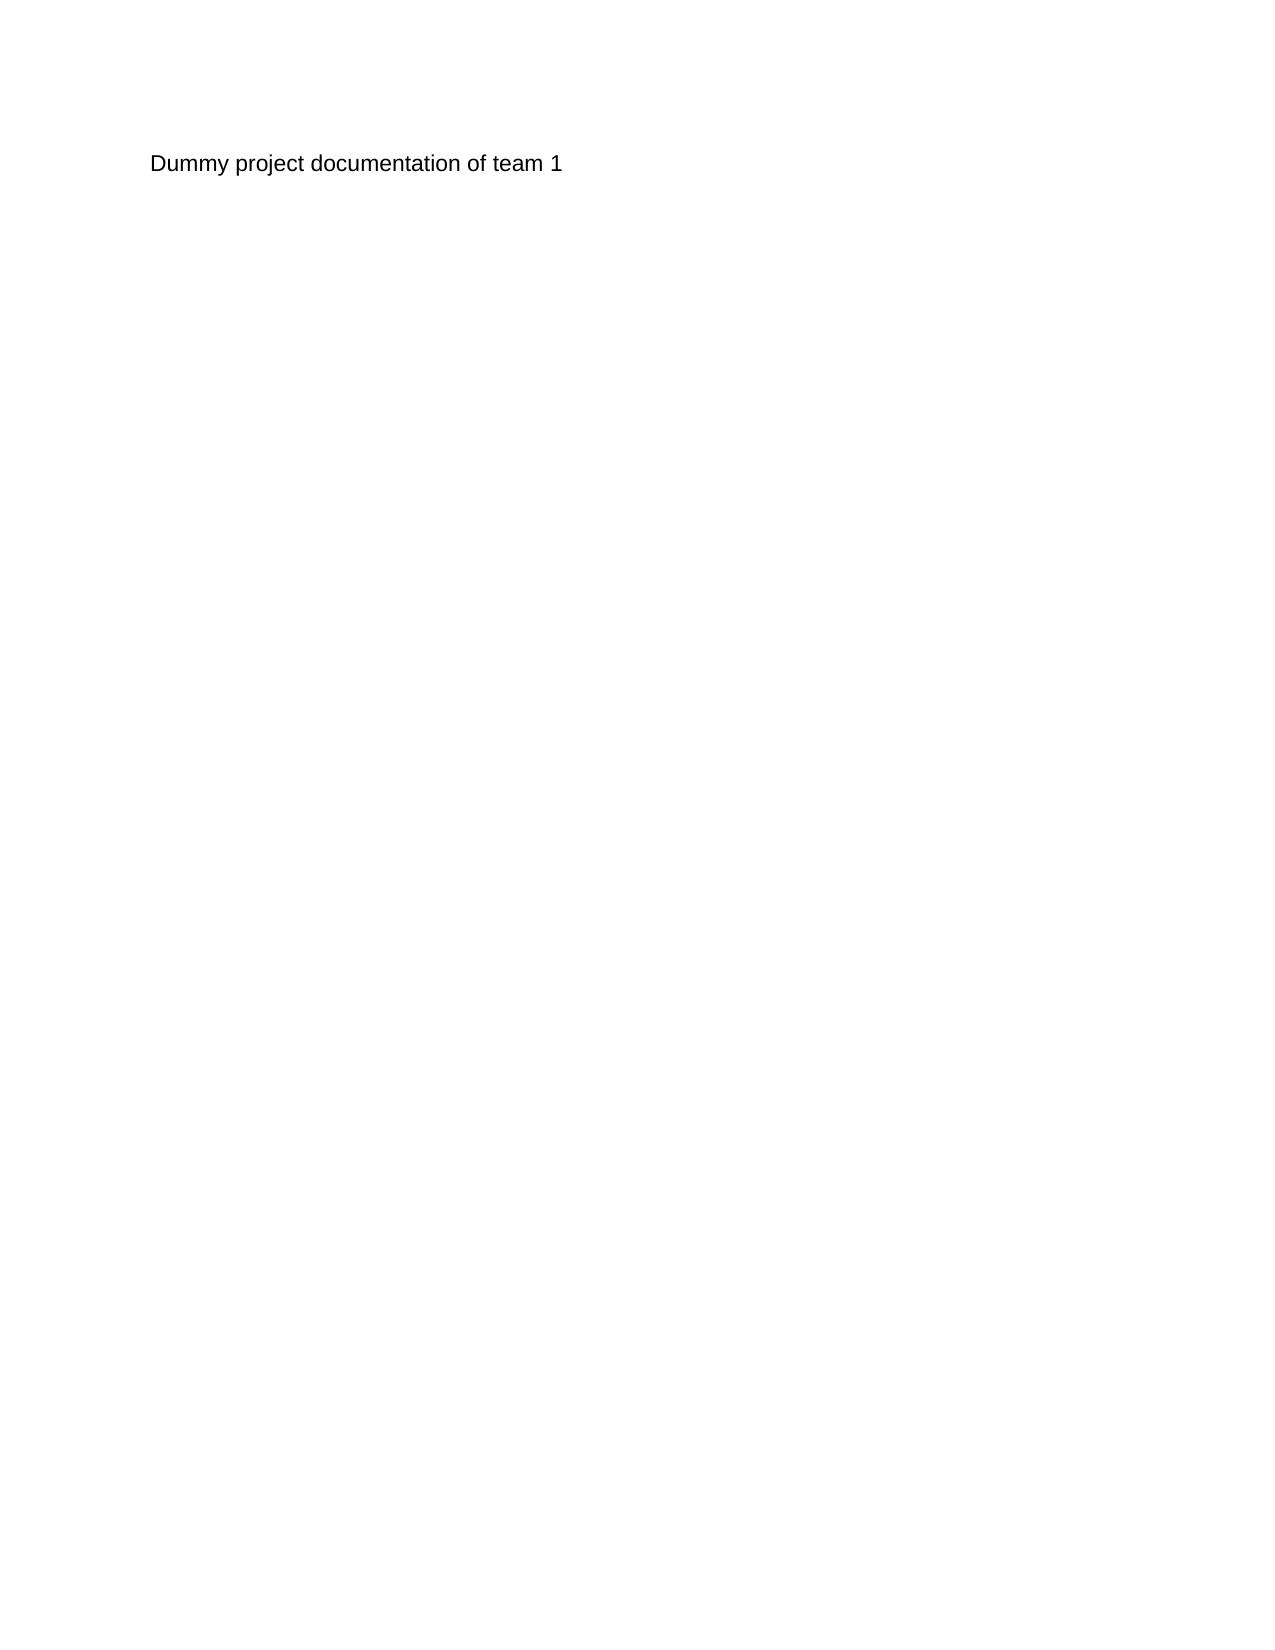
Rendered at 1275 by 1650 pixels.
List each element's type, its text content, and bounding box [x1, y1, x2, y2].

text Dummy project documentation of team 1 [150, 150, 1125, 176]
